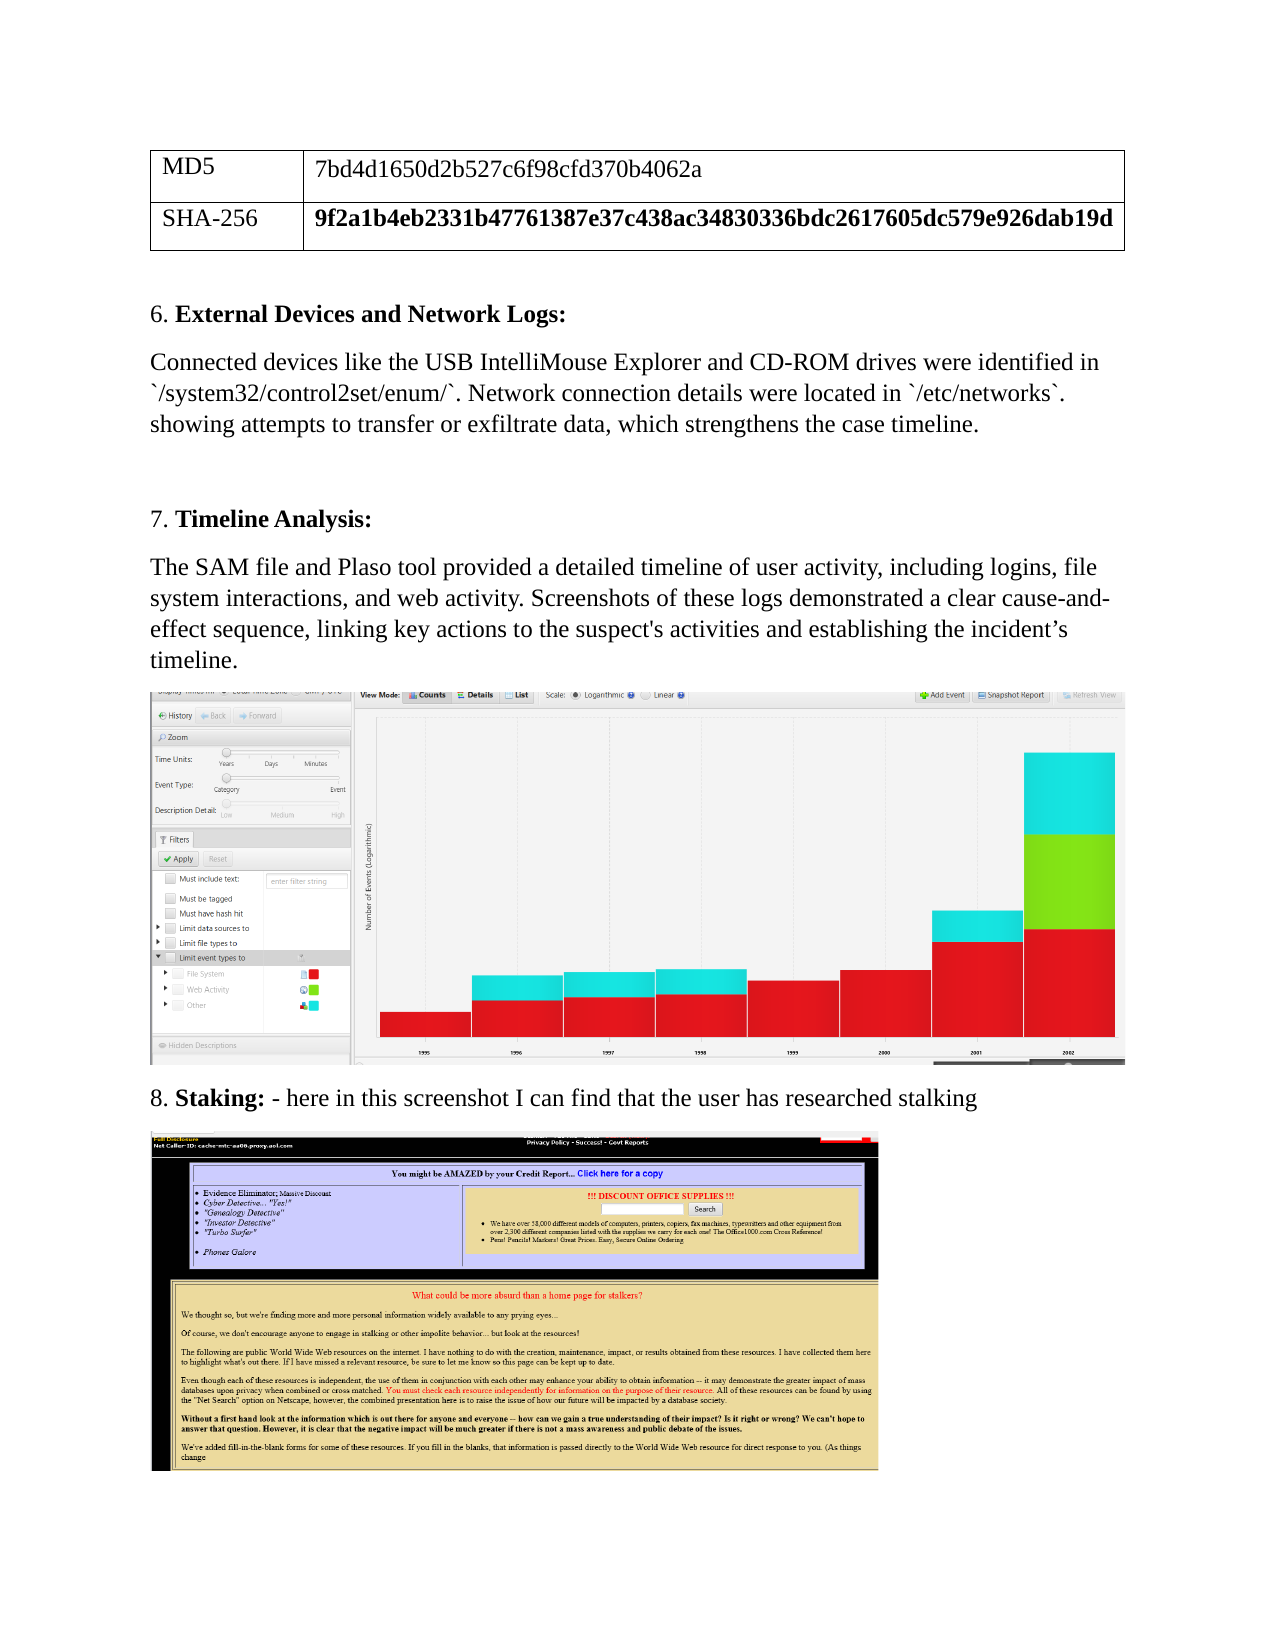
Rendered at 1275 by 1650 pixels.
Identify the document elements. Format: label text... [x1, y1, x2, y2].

text 8. Staking: - here in this screenshot I can find that the user has researched stalking [150, 1083, 1125, 1112]
table_header 7bd4d1650d2b527c6f98cfd370b4062a [304, 151, 1124, 202]
table_cell SHA-256 [151, 203, 303, 250]
picture [150, 692, 1125, 1065]
table_header MD5 [151, 151, 303, 202]
text Connected devices like the USB IntelliMouse Explorer and CD-ROM drives were identified in `/system32/control2set/enum/`. Network connection details were located in `/etc/networks`. showing attempts to transfer or exfiltrate data, which strengthens the case timeline. [150, 347, 1125, 438]
text The SAM file and Plaso tool provided a detailed timeline of user activity, including logins, file system interactions, and web activity. Screenshots of these logs demonstrated a clear cause-and-effect sequence, linking key actions to the suspect's activities and establishing the incident’s timeline. [150, 552, 1125, 674]
picture [150, 1131, 879, 1471]
table_cell 9f2a1b4eb2331b47761387e37c438ac34830336bdc2617605dc579e926dab19d [304, 203, 1124, 250]
text 7. Timeline Analysis: [150, 504, 1125, 533]
text 6. External Devices and Network Logs: [150, 299, 1125, 328]
